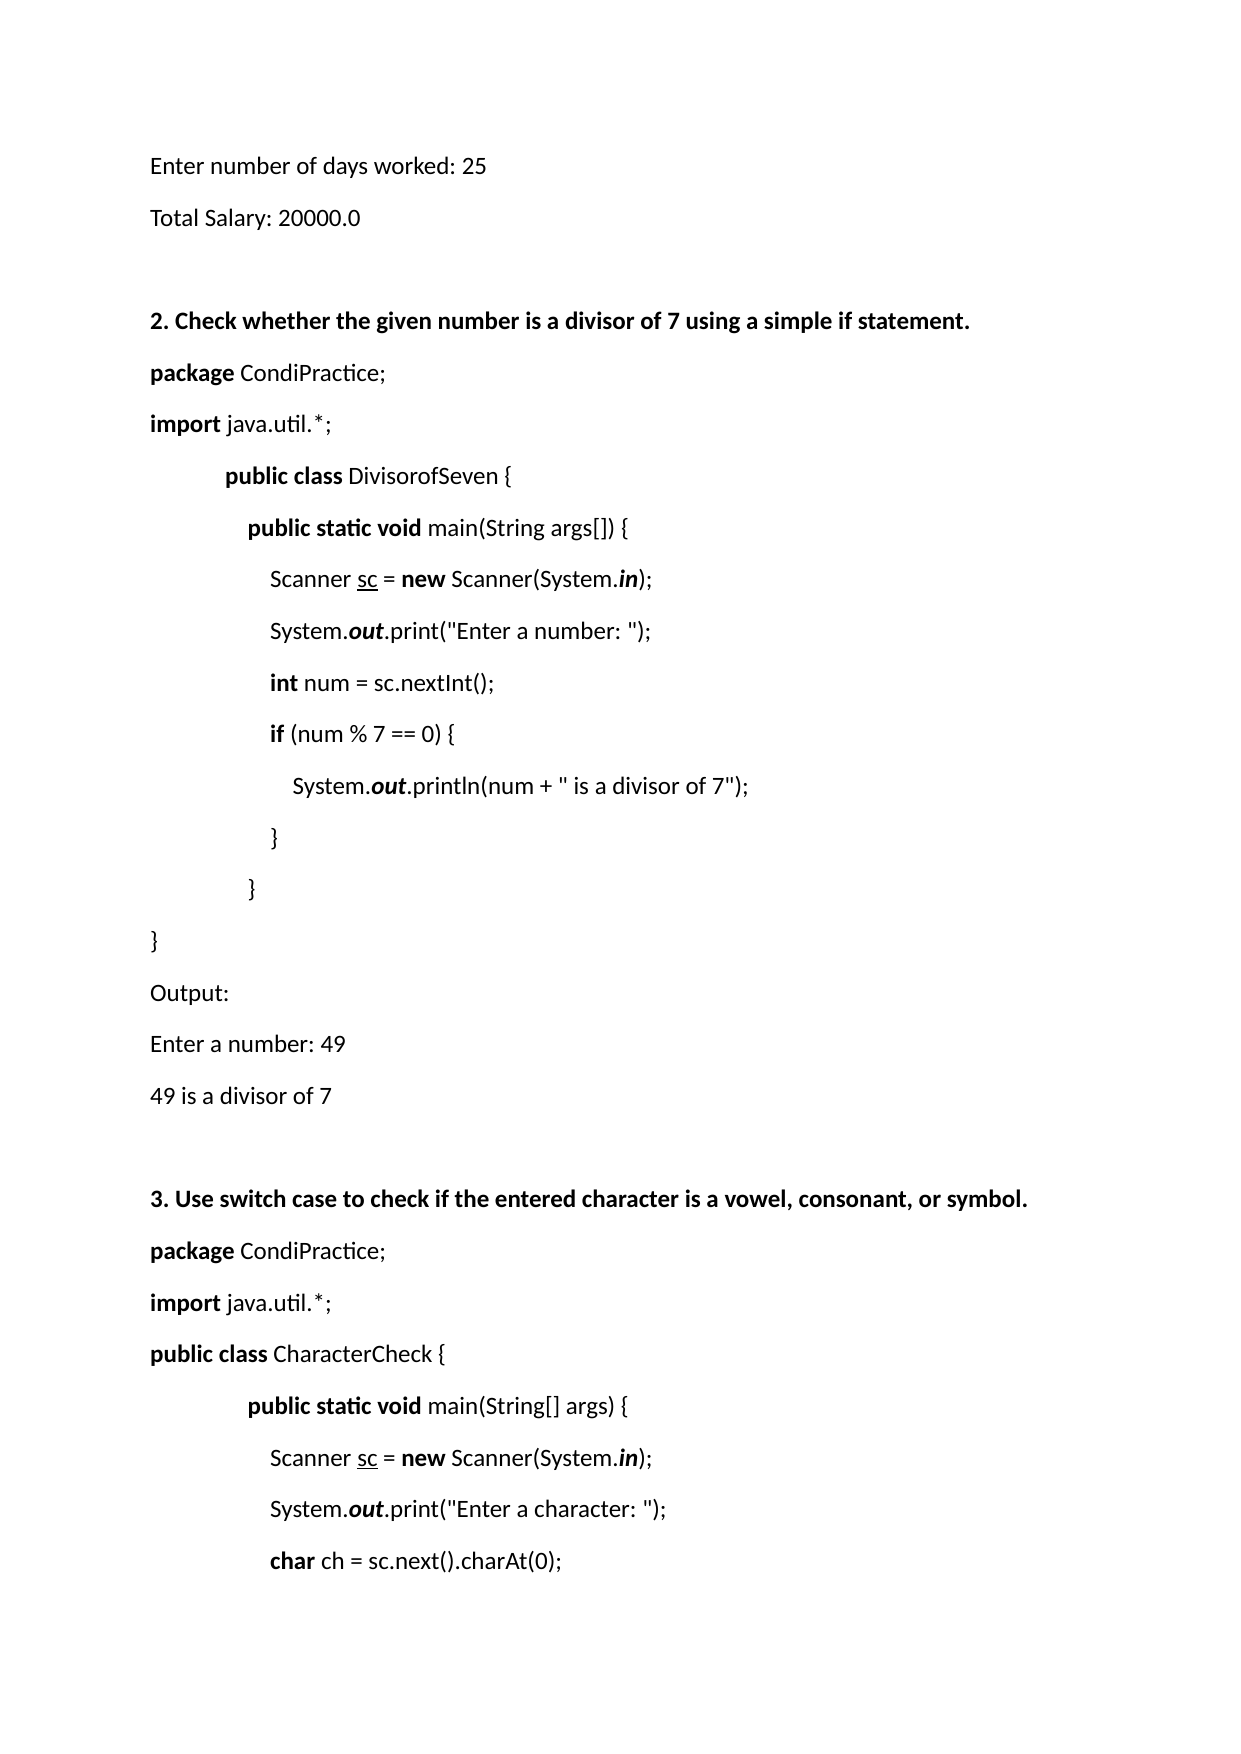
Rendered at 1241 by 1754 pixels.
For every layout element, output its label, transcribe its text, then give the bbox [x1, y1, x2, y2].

text Scanner sc = new Scanner(System.in); [150, 563, 1090, 594]
text System.out.print("Enter a number: "); [150, 615, 1090, 646]
text Enter a number: 49 [150, 1028, 1090, 1059]
text package CondiPractice; [150, 357, 1090, 387]
text public class CharacterCheck { [150, 1338, 1090, 1369]
text if (num % 7 == 0) { [150, 718, 1090, 749]
text Output: [150, 977, 1090, 1007]
text 3. Use switch case to check if the entered character is a vowel, consonant, or symbol. [150, 1183, 1090, 1214]
text int num = sc.nextInt(); [150, 667, 1090, 697]
text } [150, 873, 1090, 904]
text Scanner sc = new Scanner(System.in); [150, 1442, 1090, 1472]
text 2. Check whether the given number is a divisor of 7 using a simple if statement. [150, 305, 1090, 336]
text } [150, 822, 1090, 852]
text Enter number of days worked: 25 [150, 150, 1090, 181]
text import java.util.*; [150, 1287, 1090, 1317]
text Total Salary: 20000.0 [150, 202, 1090, 232]
text package CondiPractice; [150, 1235, 1090, 1266]
text } [150, 925, 1090, 956]
text char ch = sc.next().charAt(0); [150, 1545, 1090, 1576]
text import java.util.*; [150, 408, 1090, 439]
text System.out.print("Enter a character: "); [150, 1493, 1090, 1524]
text 49 is a divisor of 7 [150, 1080, 1090, 1111]
text public static void main(String[] args) { [150, 1390, 1090, 1421]
text public class DivisorofSeven { [150, 460, 1090, 491]
text System.out.println(num + " is a divisor of 7"); [150, 770, 1090, 801]
text public static void main(String args[]) { [150, 512, 1090, 542]
